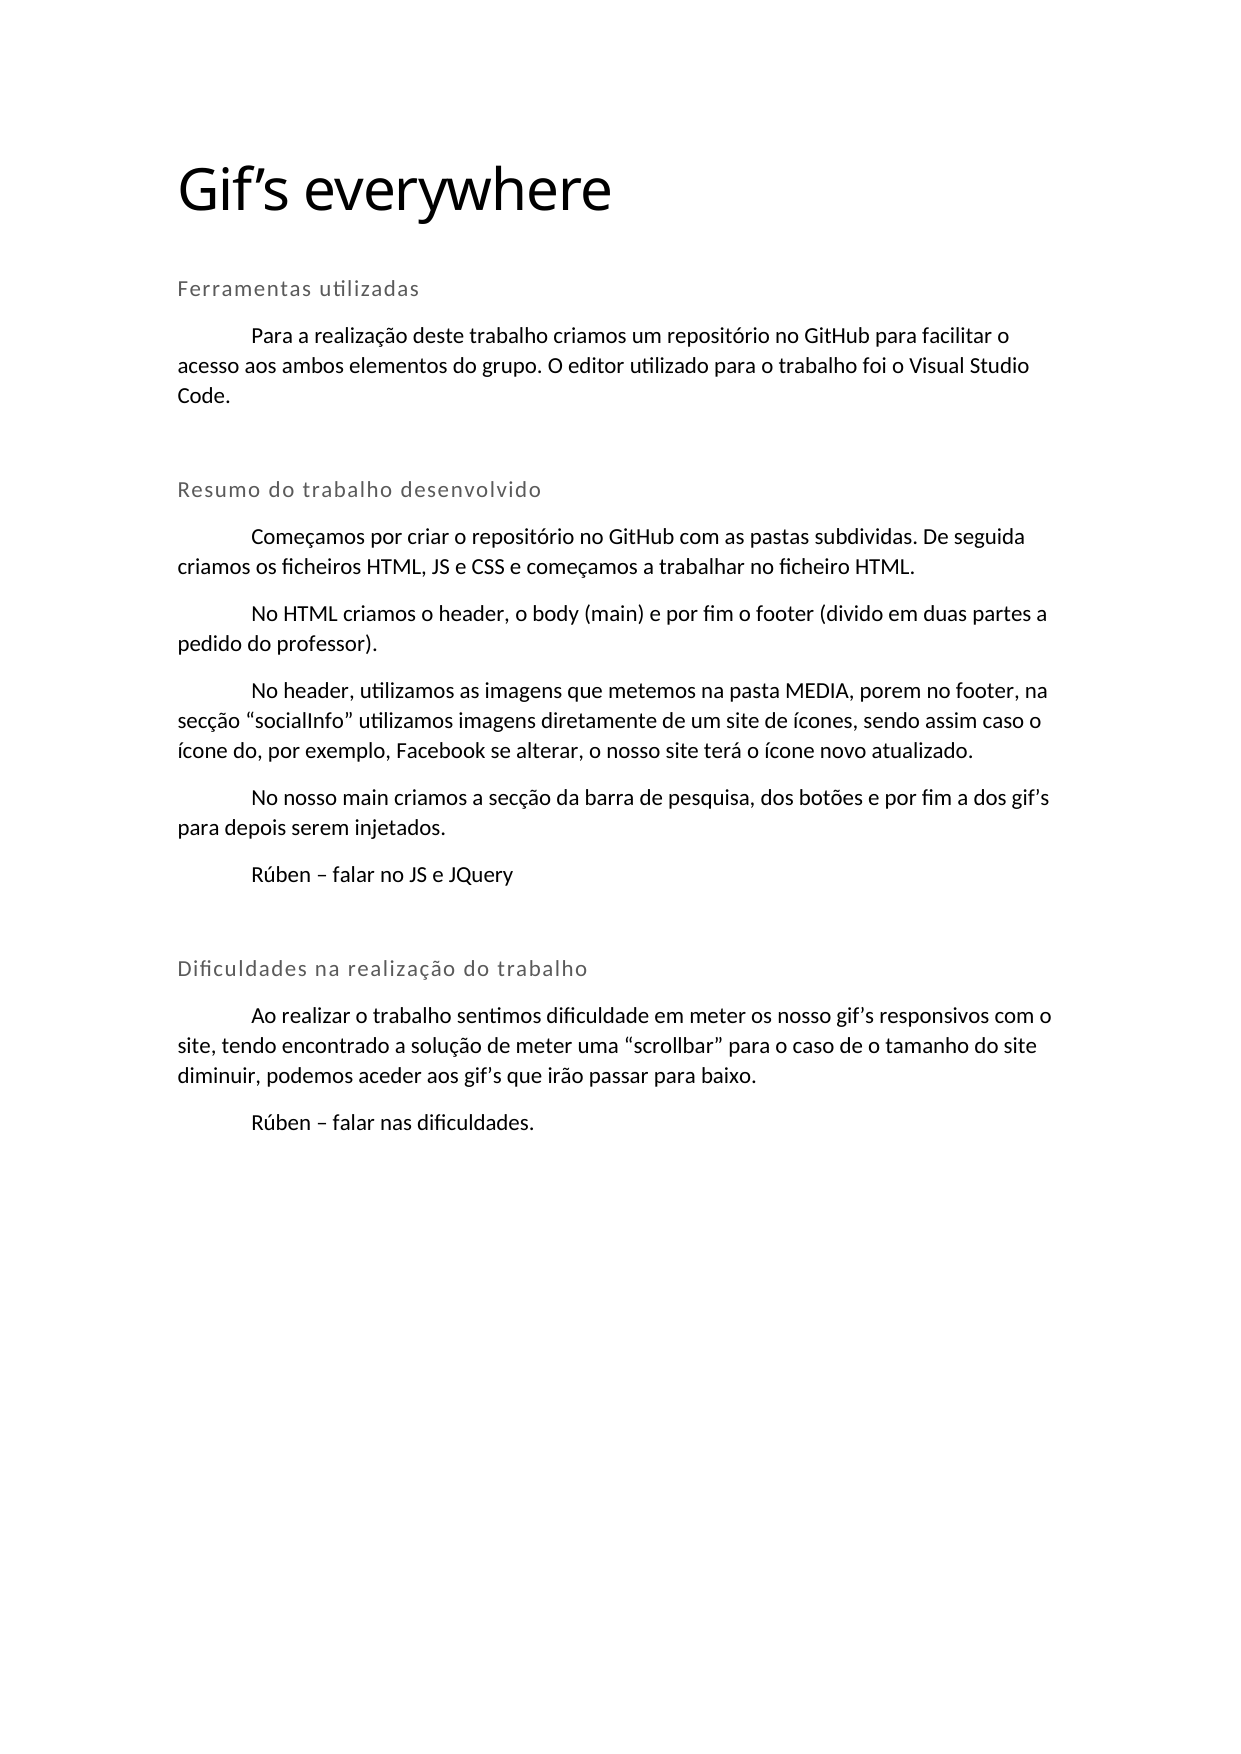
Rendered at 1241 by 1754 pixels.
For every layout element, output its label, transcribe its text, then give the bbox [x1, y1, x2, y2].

text No HTML criamos o header, o body (main) e por fim o footer (divido em duas partes a pedido do professor). [177, 599, 1063, 657]
text No header, utilizamos as imagens que metemos na pasta MEDIA, porem no footer, na secção “socialInfo” utilizamos imagens diretamente de um site de ícones, sendo assim caso o ícone do, por exemplo, Facebook se alterar, o nosso site terá o ícone novo atualizado. [177, 676, 1063, 764]
text Para a realização deste trabalho criamos um repositório no GitHub para facilitar o acesso aos ambos elementos do grupo. O editor utilizado para o trabalho foi o Visual Studio Code. [177, 321, 1063, 409]
text Rúben – falar nas dificuldades. [177, 1108, 1063, 1136]
subtitle Dificuldades na realização do trabalho [177, 954, 1063, 982]
title Gif’s everywhere [177, 148, 1063, 227]
text Ao realizar o trabalho sentimos dificuldade em meter os nosso gif’s responsivos com o site, tendo encontrado a solução de meter uma “scrollbar” para o caso de o tamanho do site diminuir, podemos aceder aos gif’s que irão passar para baixo. [177, 1001, 1063, 1089]
subtitle Resumo do trabalho desenvolvido [177, 475, 1063, 503]
text No nosso main criamos a secção da barra de pesquisa, dos botões e por fim a dos gif’s para depois serem injetados. [177, 783, 1063, 842]
text Começamos por criar o repositório no GitHub com as pastas subdividas. De seguida criamos os ficheiros HTML, JS e CSS e começamos a trabalhar no ficheiro HTML. [177, 522, 1063, 580]
subtitle Ferramentas utilizadas [177, 274, 1063, 302]
text Rúben – falar no JS e JQuery [177, 860, 1063, 888]
